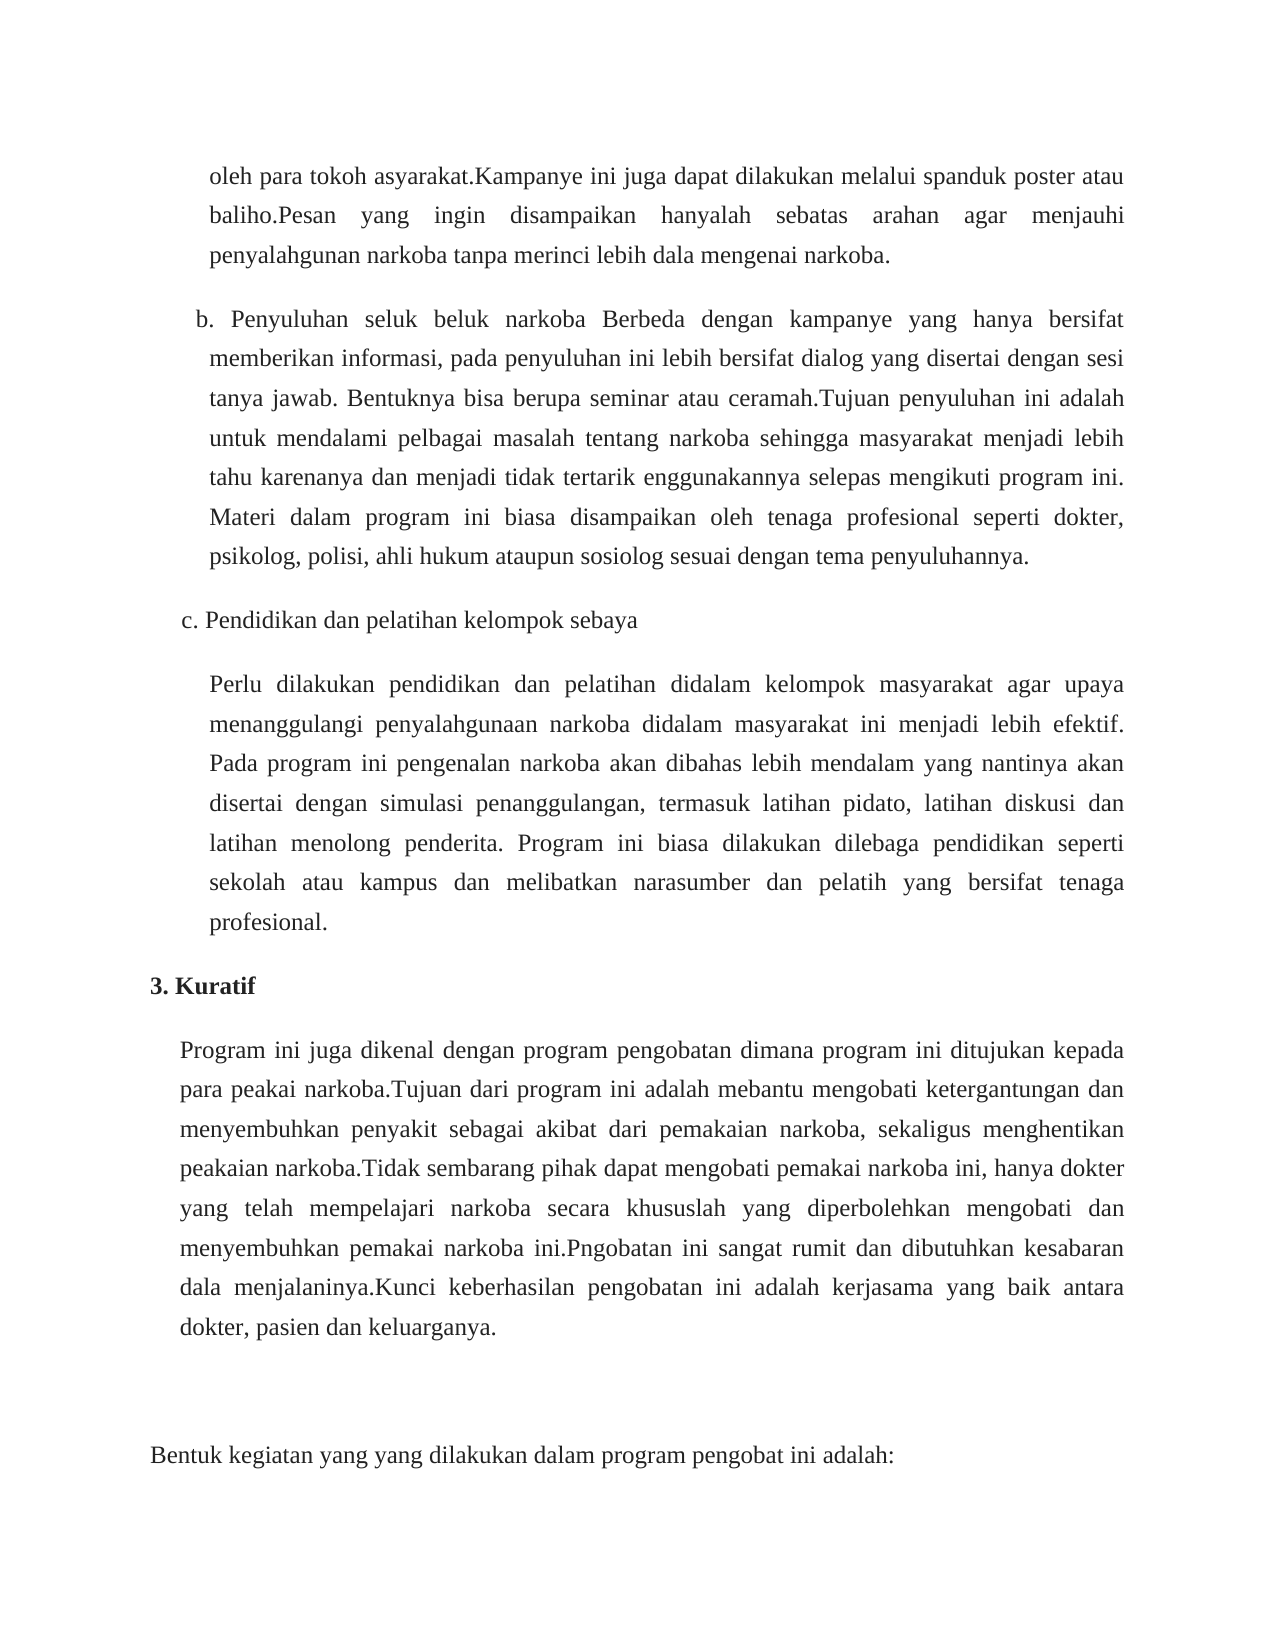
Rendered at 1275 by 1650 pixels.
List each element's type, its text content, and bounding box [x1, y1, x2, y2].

text Bentuk kegiatan yang yang dilakukan dalam program pengobat ini adalah: [150, 1429, 1125, 1468]
text Perlu dilakukan pendidikan dan pelatihan didalam kelompok masyarakat agar upaya menanggulangi penyalahgunaan narkoba didalam masyarakat ini menjadi lebih efektif. Pada program ini pengenalan narkoba akan dibahas lebih mendalam yang nantinya akan disertai dengan simulasi penanggulangan, termasuk latihan pidato, latihan diskusi dan latihan menolong penderita. Program ini biasa dilakukan dilebaga pendidikan seperti sekolah atau kampus dan melibatkan narasumber dan pelatih yang bersifat tenaga profesional. [209, 658, 1125, 936]
text c. Pendidikan dan pelatihan kelompok sebaya [150, 594, 1125, 634]
text 3. Kuratif [150, 960, 1125, 999]
text b. Penyuluhan seluk beluk narkoba Berbeda dengan kampanye yang hanya bersifat memberikan informasi, pada penyuluhan ini lebih bersifat dialog yang disertai dengan sesi tanya jawab. Bentuknya bisa berupa seminar atau ceramah.Tujuan penyuluhan ini adalah untuk mendalami pelbagai masalah tentang narkoba sehingga masyarakat menjadi lebih tahu karenanya dan menjadi tidak tertarik enggunakannya selepas mengikuti program ini. Materi dalam program ini biasa disampaikan oleh tenaga profesional seperti dokter, psikolog, polisi, ahli hukum ataupun sosiolog sesuai dengan tema penyuluhannya. [179, 293, 1125, 570]
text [209, 150, 1125, 269]
text Program ini juga dikenal dengan program pengobatan dimana program ini ditujukan kepada para peakai narkoba.Tujuan dari program ini adalah mebantu mengobati ketergantungan dan menyembuhkan penyakit sebagai akibat dari pemakaian narkoba, sekaligus menghentikan peakaian narkoba.Tidak sembarang pihak dapat mengobati pemakai narkoba ini, hanya dokter yang telah mempelajari narkoba secara khususlah yang diperbolehkan mengobati dan menyembuhkan pemakai narkoba ini.Pngobatan ini sangat rumit dan dibutuhkan kesabaran dala menjalaninya.Kunci keberhasilan pengobatan ini adalah kerjasama yang baik antara dokter, pasien dan keluarganya. [179, 1024, 1125, 1341]
